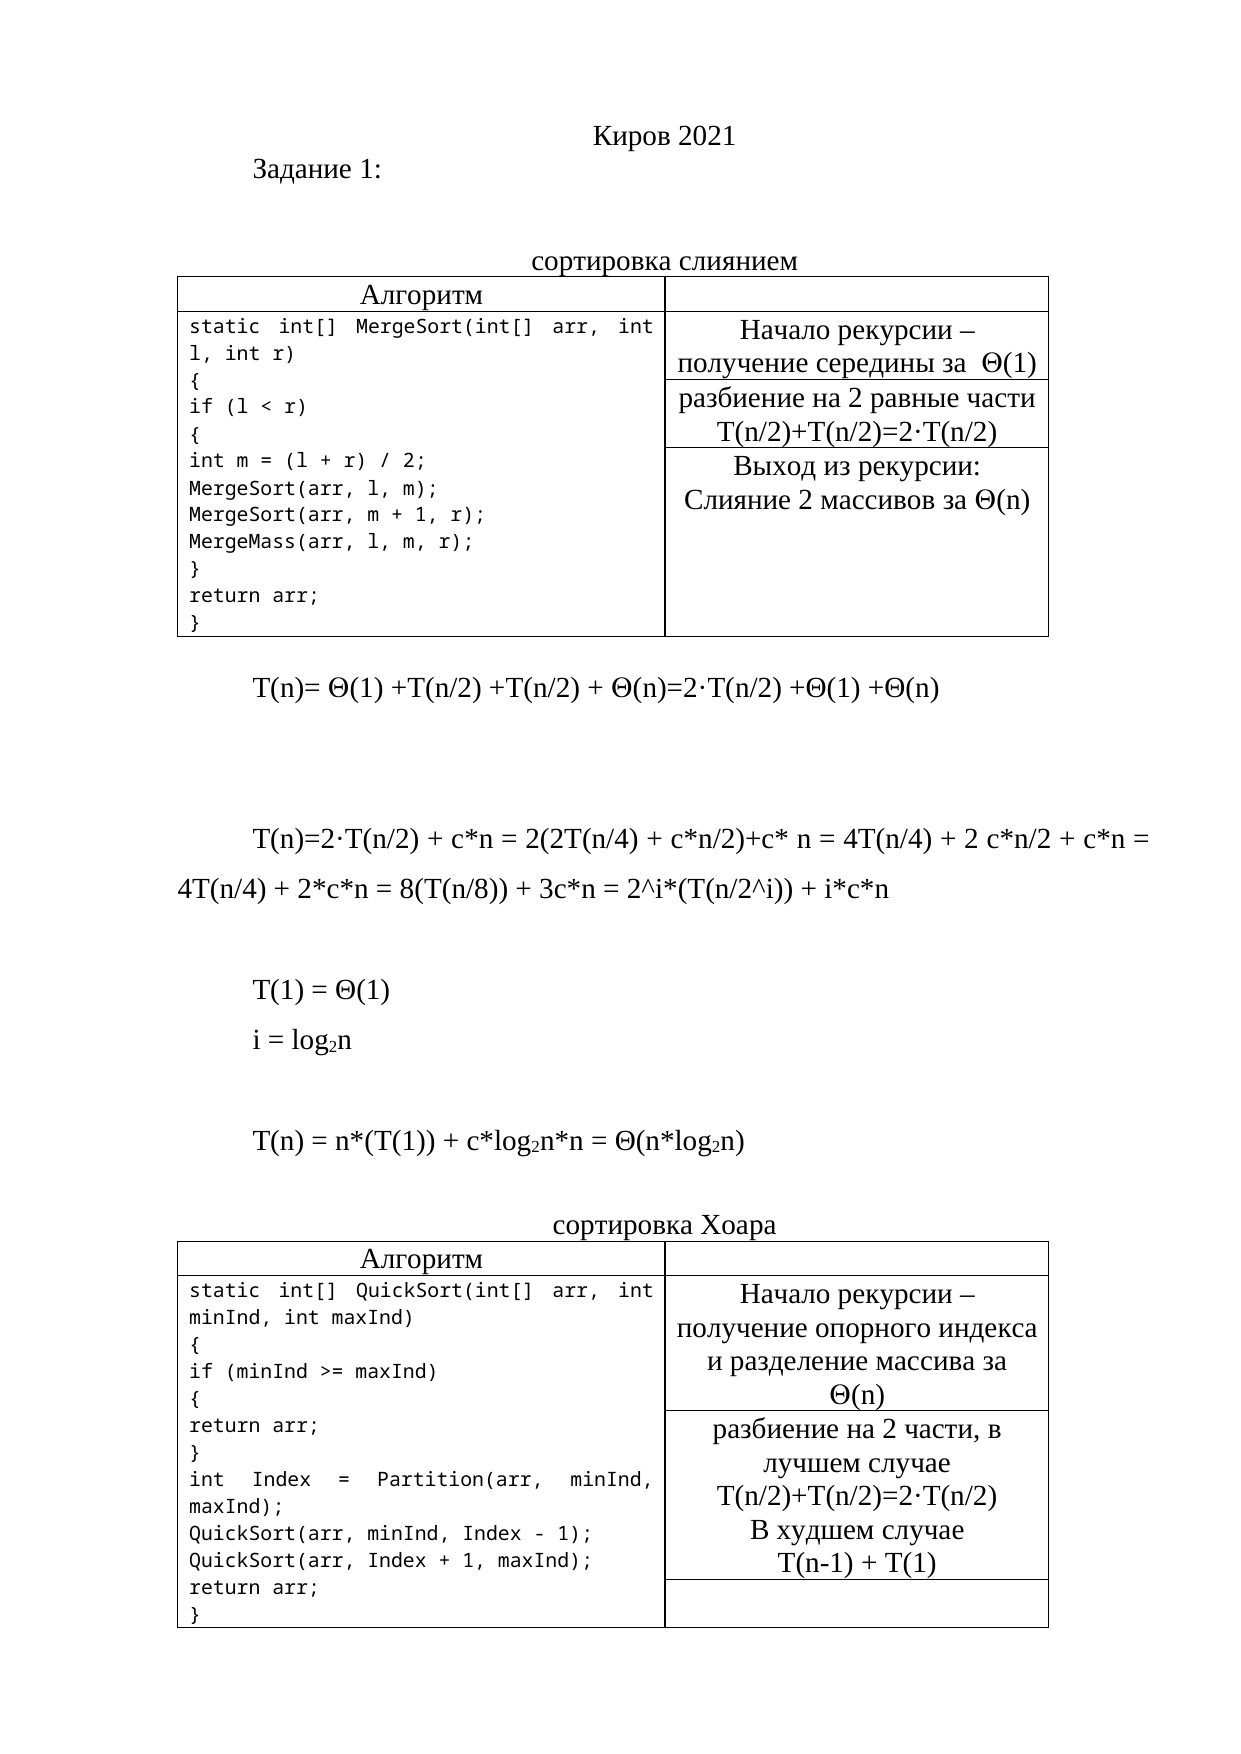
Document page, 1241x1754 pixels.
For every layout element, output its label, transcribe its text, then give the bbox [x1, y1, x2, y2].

table_cell static int[] MergeSort(int[] arr, int l, int r) { if (l < r) { int m = (l + r) / 2; MergeSort(arr, l, m); MergeSort(arr, m + 1, r); MergeMass(arr, l, m, r); } return arr; } [178, 312, 664, 636]
table_cell Начало рекурсии – получение середины за (1) [666, 312, 1048, 379]
text сортировка слиянием [177, 243, 1152, 276]
table_header Алгоритм [178, 277, 664, 311]
text i = log2n [177, 1022, 1152, 1056]
text T(n)=2·T(n/2) + c*n = 2(2T(n/4) + c*n/2)+c* n = 4T(n/4) + 2 c*n/2 + c*n = 4T(n/4) + 2*c*n = 8(T(n/8)) + 3c*n = 2^i*(T(n/2^i)) + i*c*n [177, 821, 1152, 905]
table_header [666, 277, 1048, 311]
text T(1) = Θ(1) [177, 972, 1152, 1006]
table_cell разбиение на 2 части, в лучшем случае T(n/2)+T(n/2)=2·T(n/2) В худшем случае T(n-1) + T(1) [666, 1411, 1048, 1579]
text сортировка Хоара [177, 1207, 1152, 1241]
table_cell [666, 1580, 1048, 1627]
table_header [666, 1242, 1048, 1275]
text T(n) = n*(T(1)) + c*log2n*n = Θ(n*log2n) [177, 1123, 1152, 1157]
table_cell разбиение на 2 равные части T(n/2)+T(n/2)=2·T(n/2) [666, 380, 1048, 447]
table_cell Начало рекурсии – получение опорного индекса и разделение массива за (n) [666, 1276, 1048, 1410]
table_cell Выход из рекурсии: Слияние 2 массивов за (n) [666, 448, 1048, 636]
table_header Алгоритм [178, 1242, 664, 1275]
text Киров 2021 [177, 118, 1152, 152]
text T(n)= (1) +T(n/2) +T(n/2) + (n)=2·T(n/2) +Θ(1) +Θ(n) [177, 670, 1152, 704]
table_cell static int[] QuickSort(int[] arr, int minInd, int maxInd) { if (minInd >= maxInd) { return arr; } int Index = Partition(arr, minInd, maxInd); QuickSort(arr, minInd, Index - 1); QuickSort(arr, Index + 1, maxInd); return arr; } [178, 1276, 664, 1627]
text Задание 1: [177, 152, 1152, 185]
